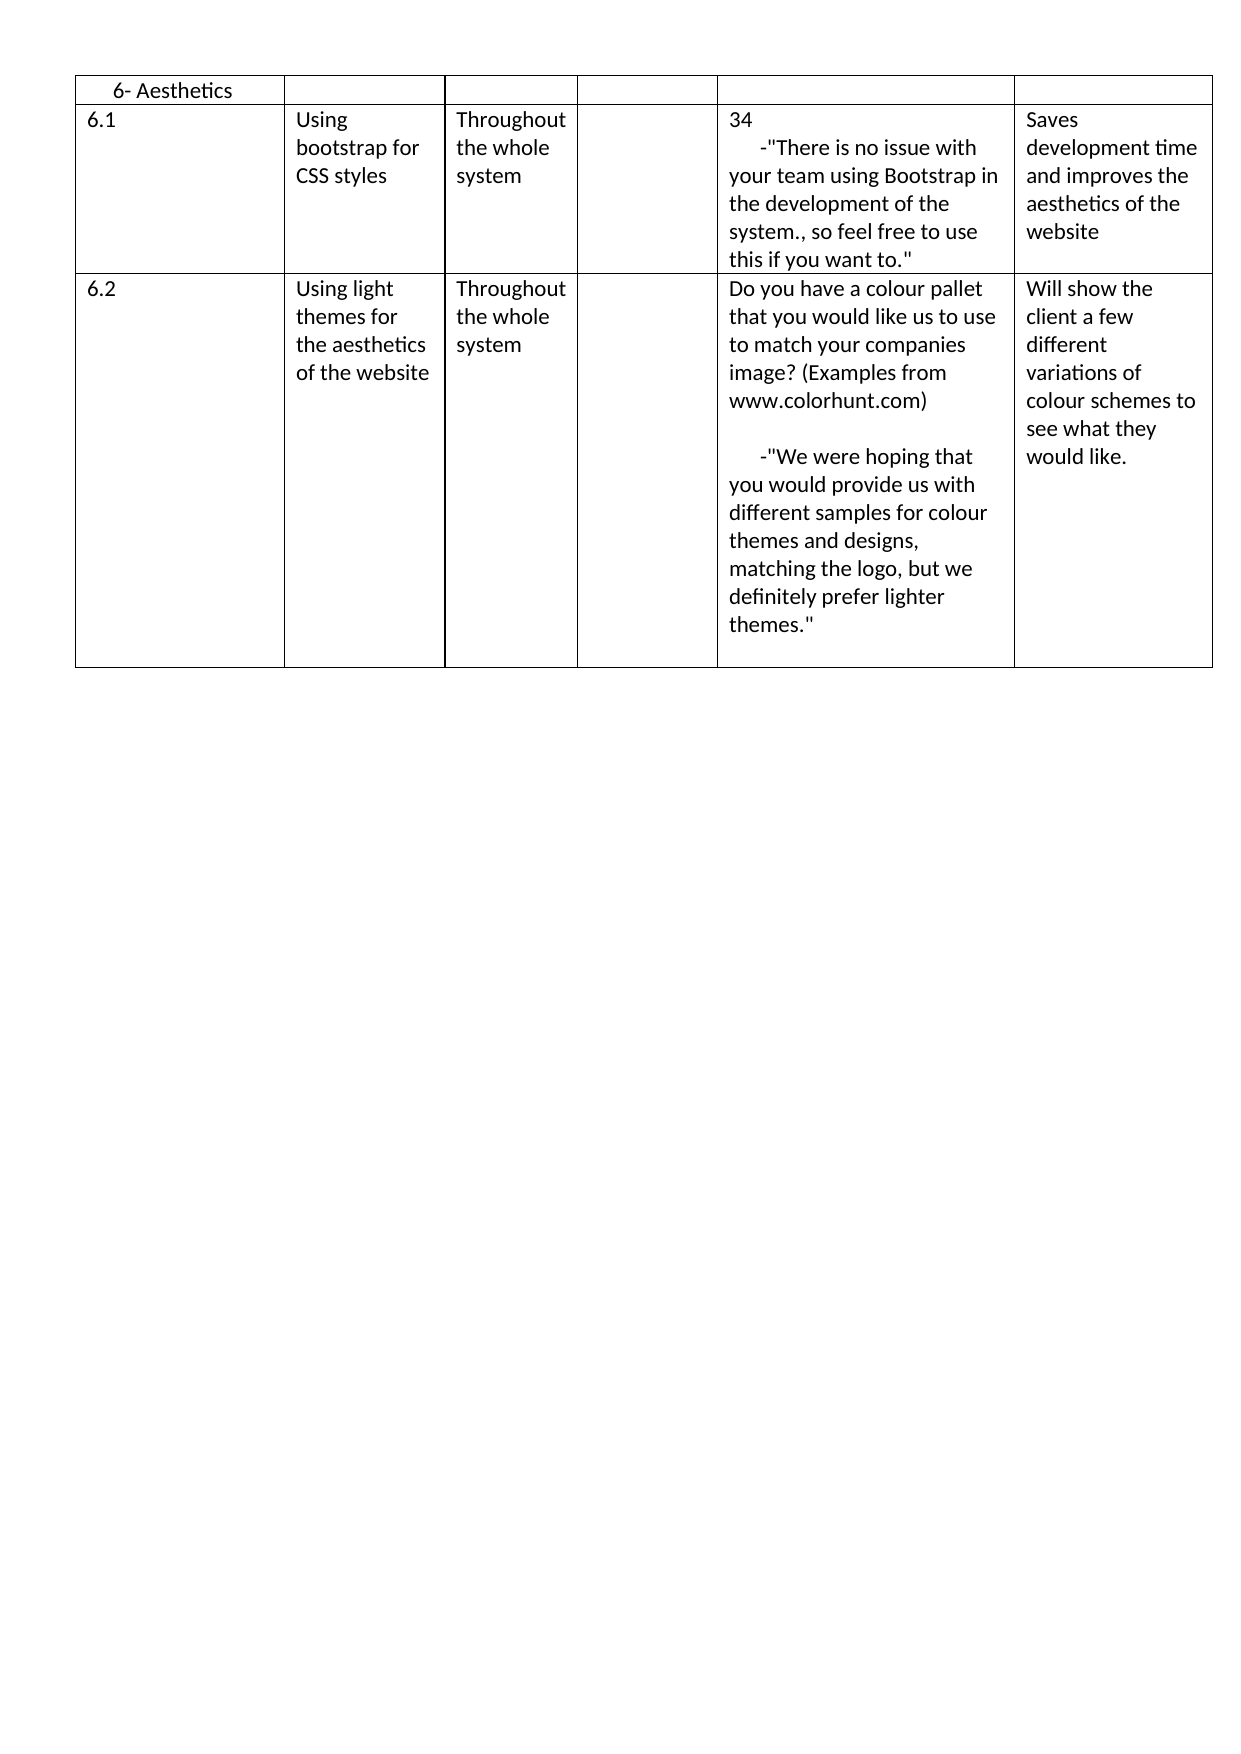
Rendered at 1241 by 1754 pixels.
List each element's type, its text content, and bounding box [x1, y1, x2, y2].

table_cell [578, 274, 717, 667]
table_cell 34 -"There is no issue with your team using Bootstrap in the development of the system., so feel free to use this if you want to." [718, 105, 1014, 273]
table_cell Throughout the whole system [446, 105, 577, 273]
table_cell [446, 76, 577, 104]
table_cell [718, 76, 1014, 104]
table_cell [578, 76, 717, 104]
table_cell Do you have a colour pallet that you would like us to use to match your companies image? (Examples from www.colorhunt.com) -"We were hoping that you would provide us with different samples for colour themes and designs, matching the logo, but we definitely prefer lighter themes." [718, 274, 1014, 667]
table_cell 6.2 [76, 274, 284, 667]
table_cell [1015, 76, 1212, 104]
table_cell Will show the client a few different variations of colour schemes to see what they would like. [1015, 274, 1212, 667]
table_cell [578, 105, 717, 273]
table_cell Using bootstrap for CSS styles [285, 105, 444, 273]
table_cell Throughout the whole system [446, 274, 577, 667]
table_cell Using light themes for the aesthetics of the website [285, 274, 444, 667]
table_cell [285, 76, 444, 104]
table_cell Saves development time and improves the aesthetics of the website [1015, 105, 1212, 273]
table_cell 6- Aesthetics [76, 76, 284, 104]
table_cell 6.1 [76, 105, 284, 273]
